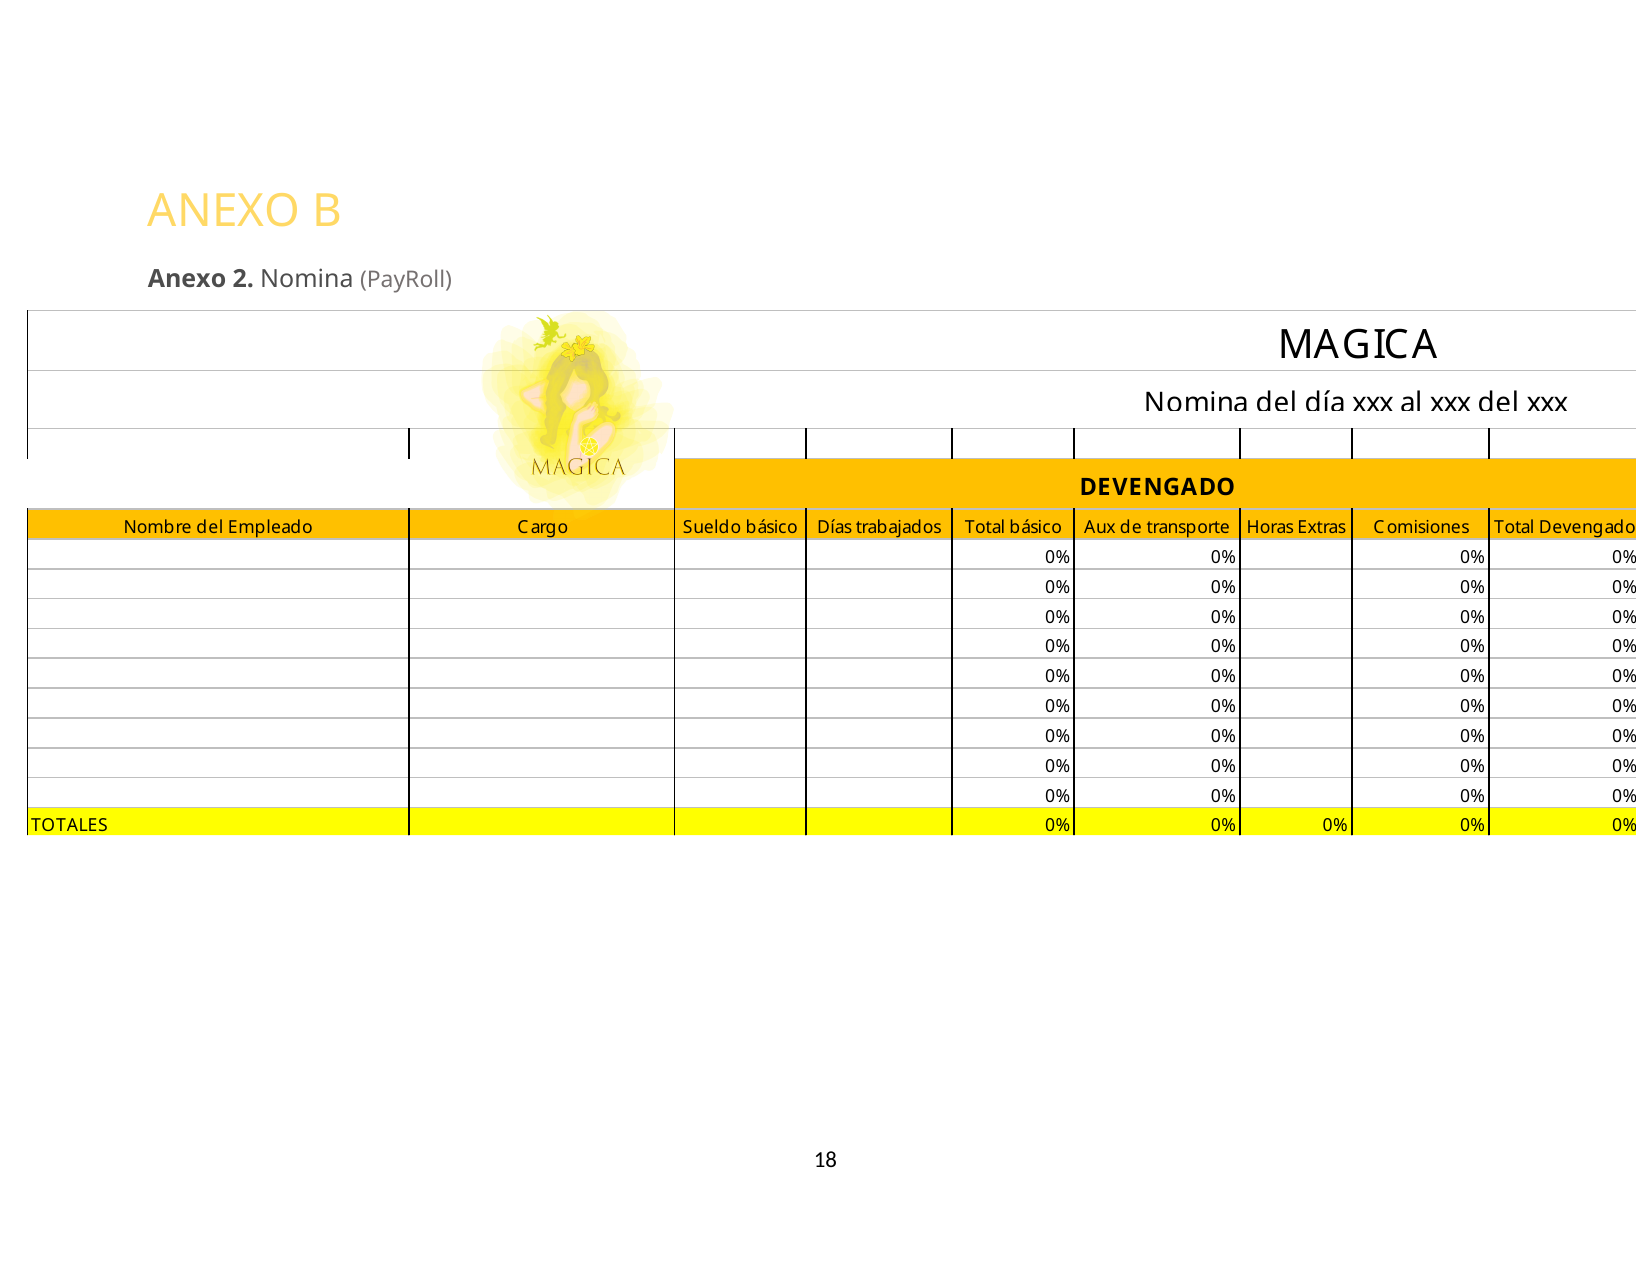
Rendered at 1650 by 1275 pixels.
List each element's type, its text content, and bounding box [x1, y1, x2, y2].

text ANEXO B [148, 177, 1502, 239]
text Anexo 2. Nomina (PayRoll) [148, 261, 1502, 295]
